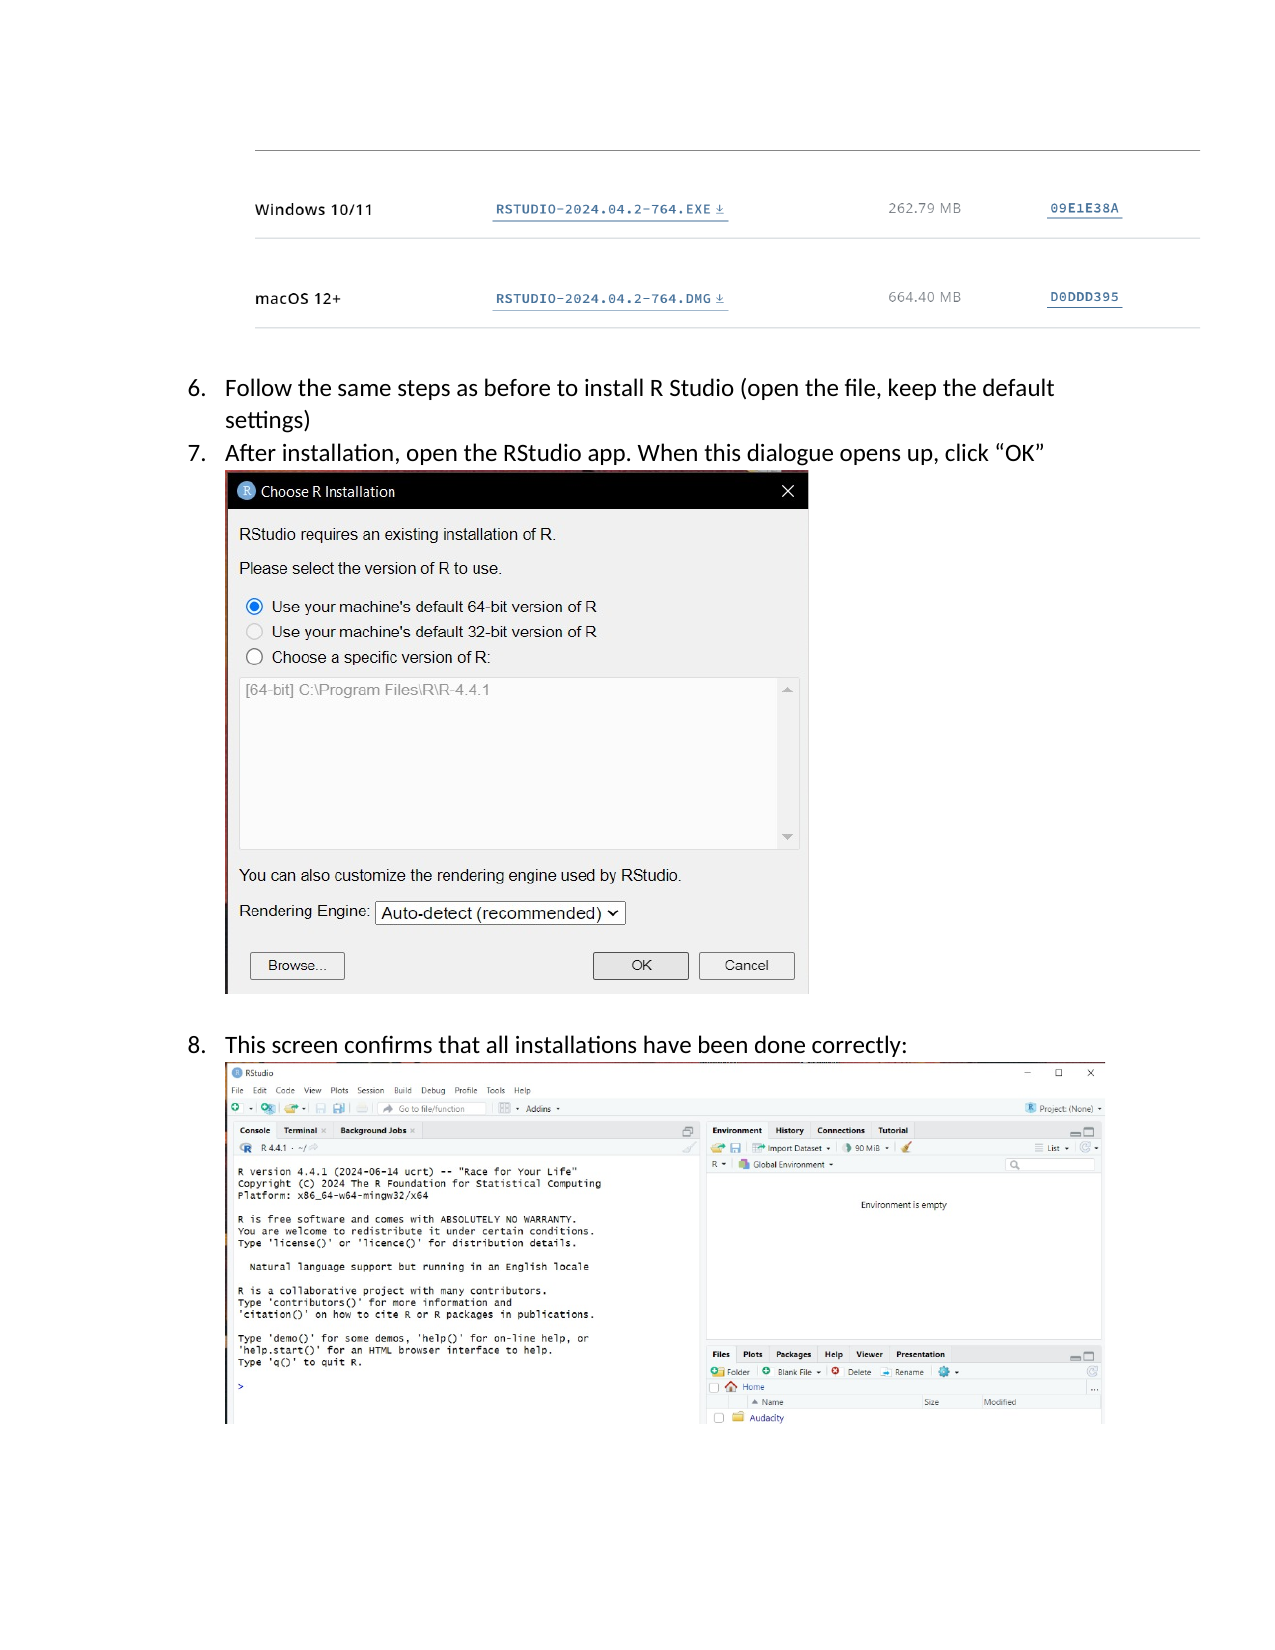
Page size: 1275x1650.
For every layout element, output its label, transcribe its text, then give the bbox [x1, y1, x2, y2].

list This screen confirms that all installations have been done correctly: [187, 1029, 1125, 1060]
list Follow the same steps as before to install R Studio (open the file, keep the default settings) [187, 372, 1125, 435]
picture [225, 1062, 1106, 1424]
picture [225, 150, 1200, 337]
picture [225, 470, 809, 994]
list After installation, open the RStudio app. When this dialogue opens up, click “OK” [187, 438, 1125, 468]
